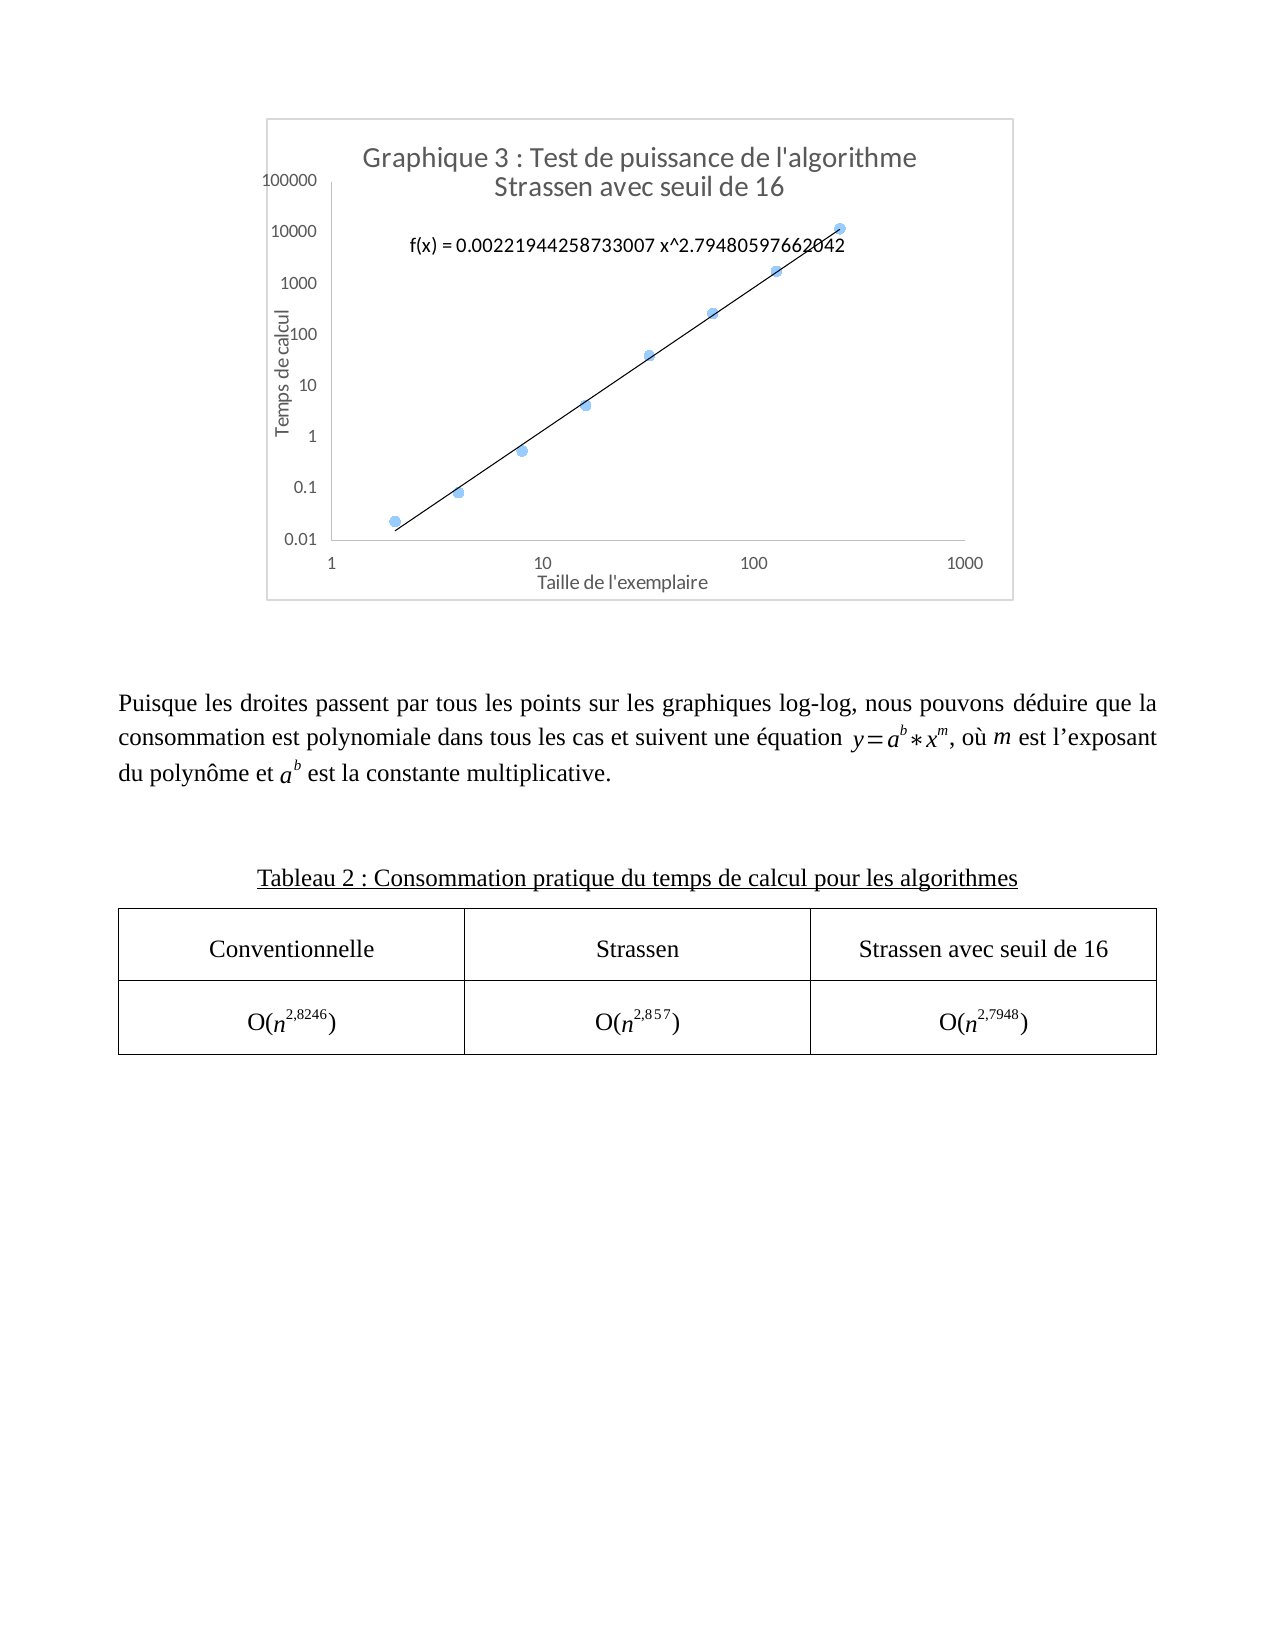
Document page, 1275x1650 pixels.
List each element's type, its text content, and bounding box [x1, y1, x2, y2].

table_header Strassen avec seuil de 16 [811, 909, 1156, 980]
table_cell O() [465, 981, 810, 1054]
table_cell O() [119, 981, 464, 1054]
table_header Strassen [465, 909, 810, 980]
text Tableau 2 : Consommation pratique du temps de calcul pour les algorithmes [118, 863, 1157, 891]
text Puisque les droites passent par tous les points sur les graphiques log-log, nous pouvons déduire que la consommation est polynomiale dans tous les cas et suivent une équation , où est l’exposant du polynôme et est la constante multiplicative. [118, 688, 1157, 788]
table_cell O() [811, 981, 1156, 1054]
table_header Conventionnelle [119, 909, 464, 980]
